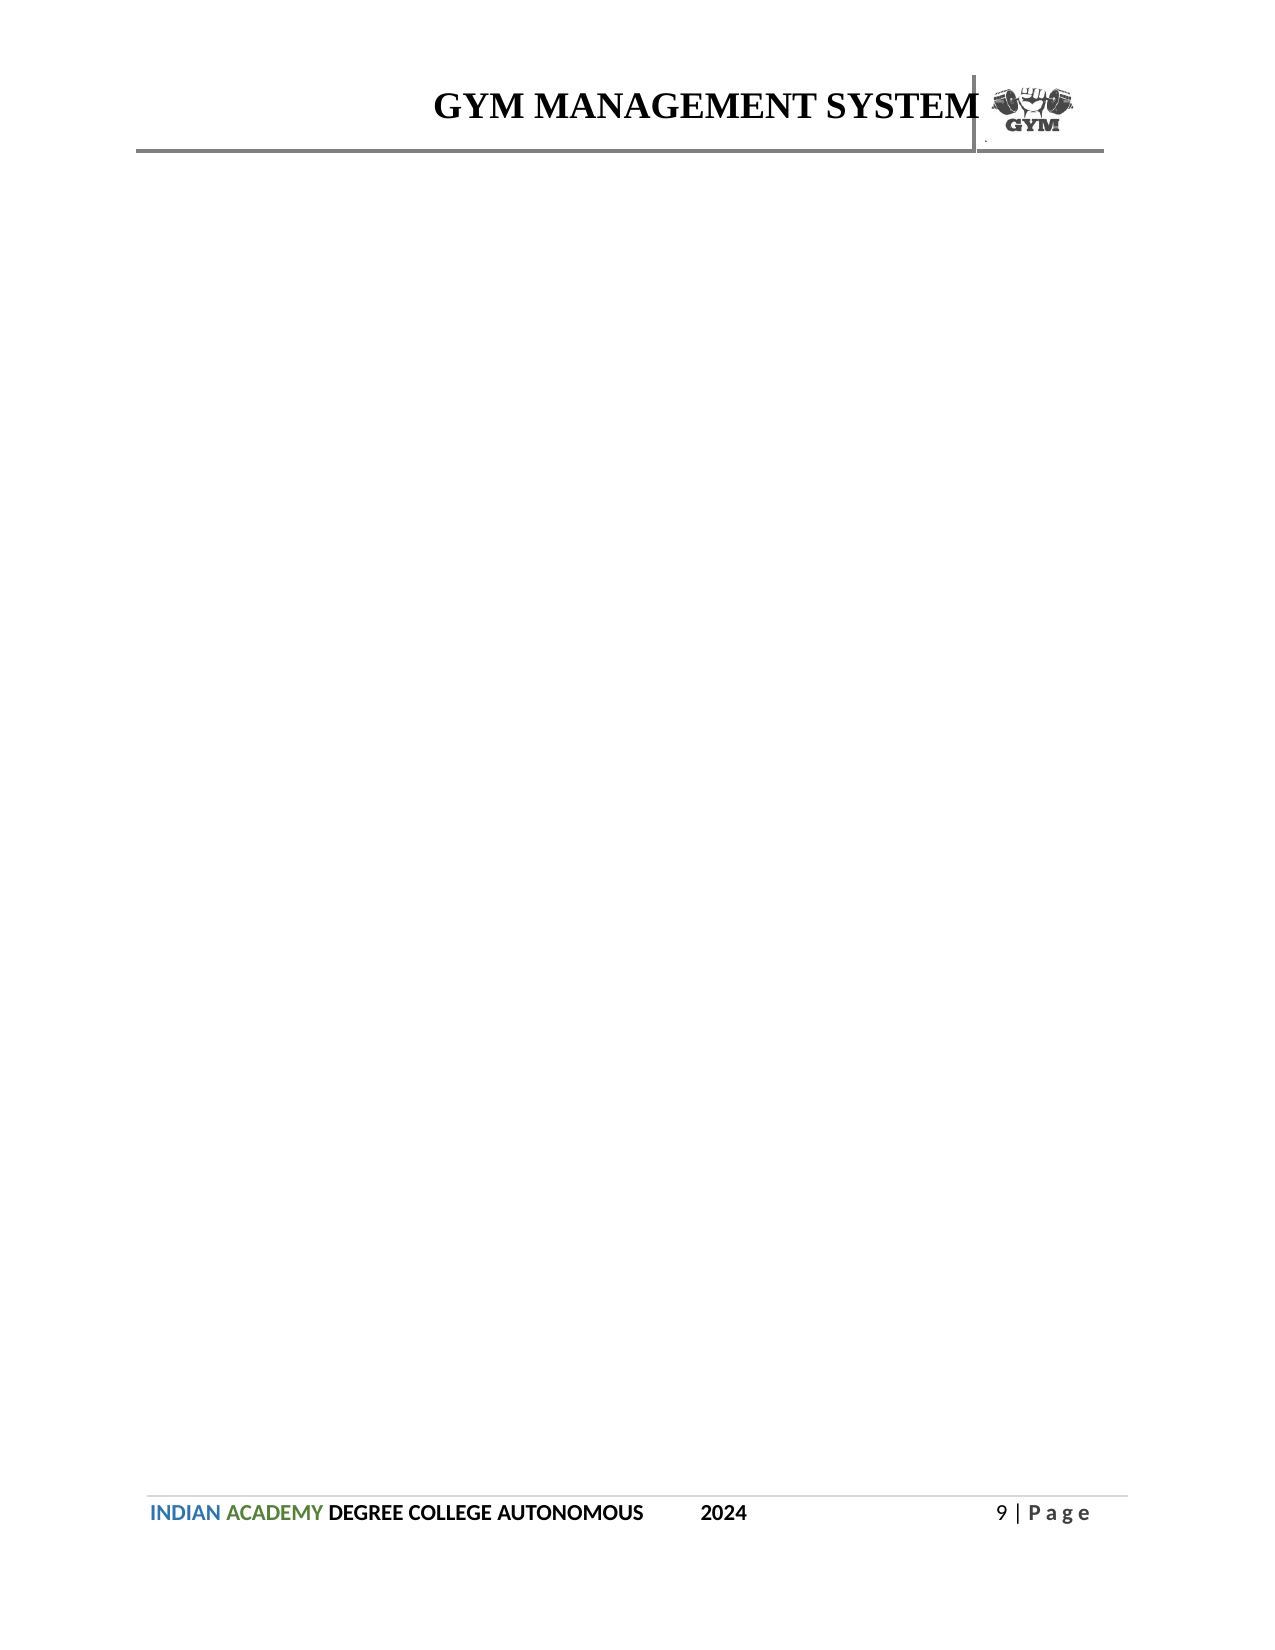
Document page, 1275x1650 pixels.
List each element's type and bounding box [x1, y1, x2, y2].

picture [985, 81, 1078, 142]
